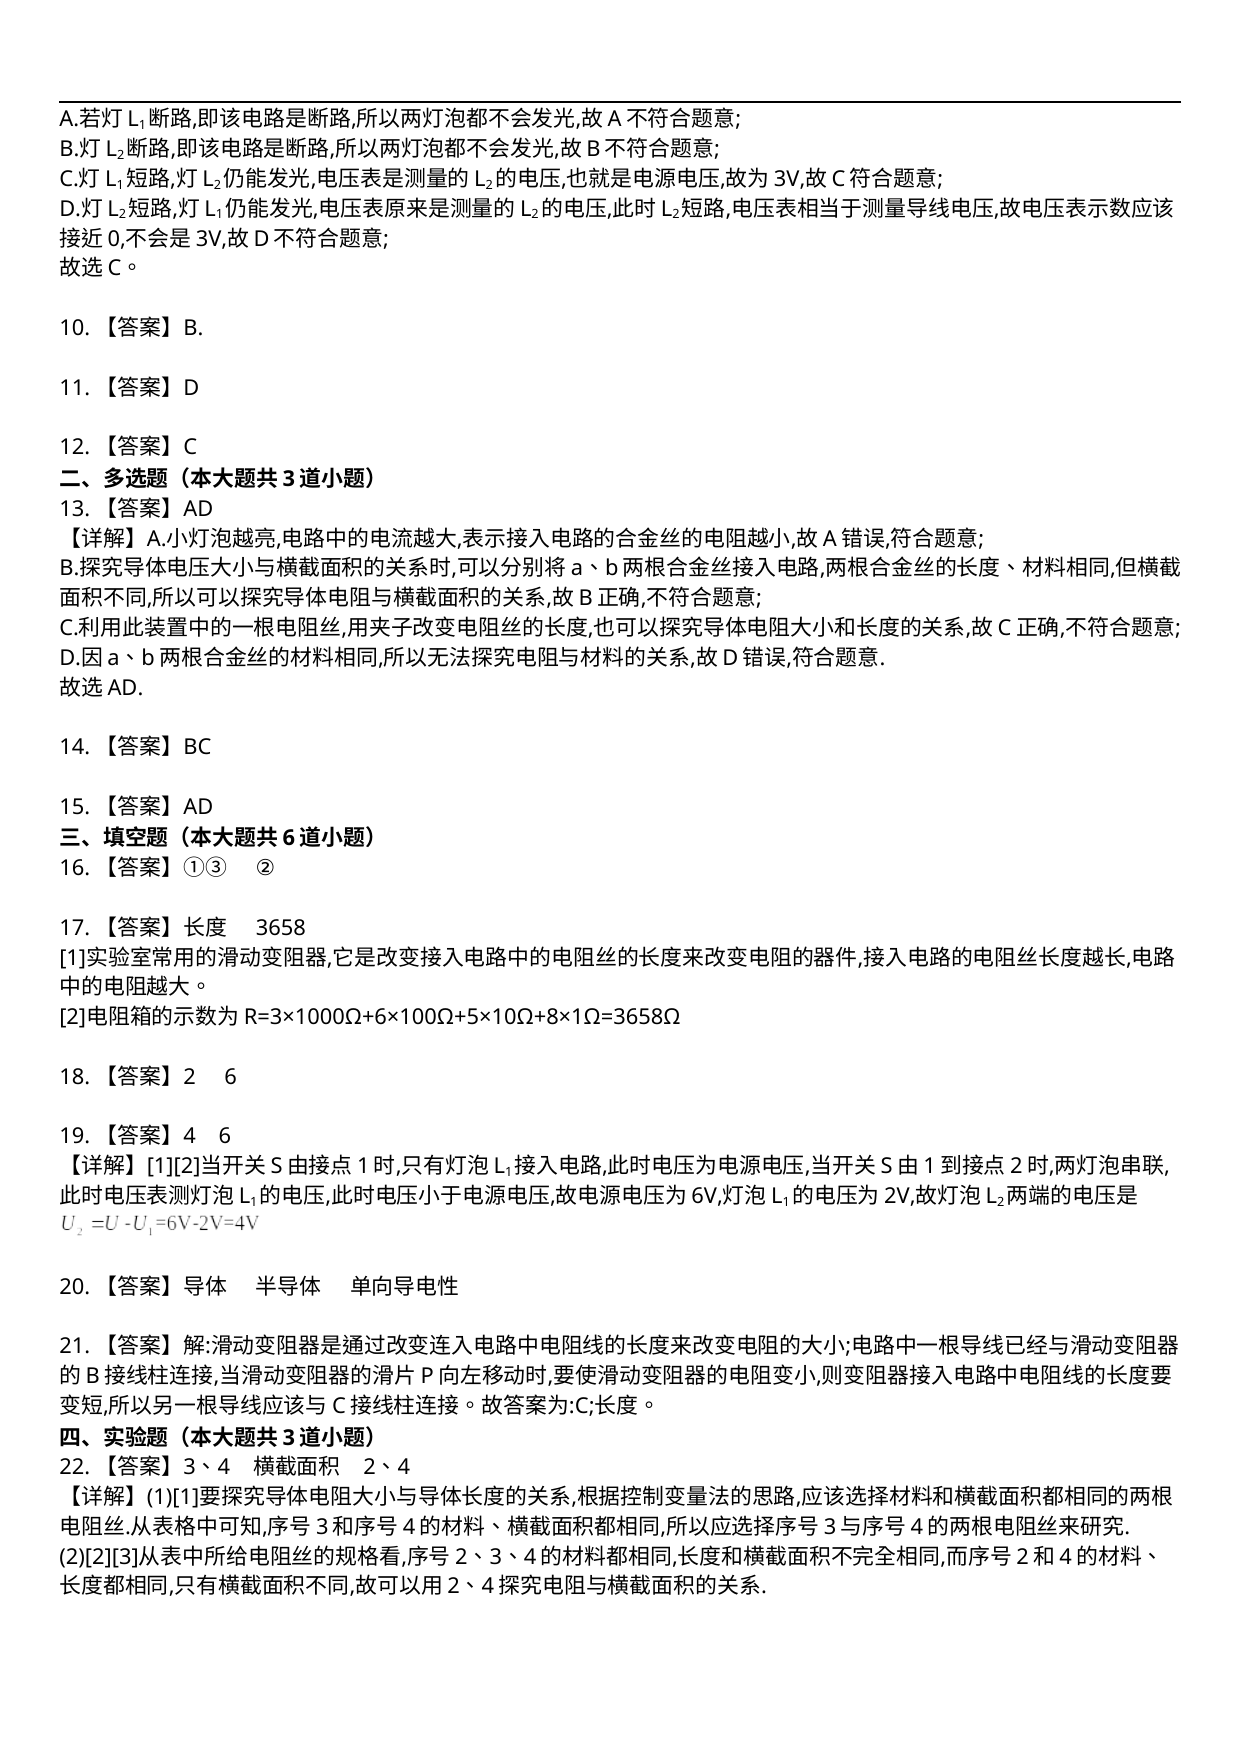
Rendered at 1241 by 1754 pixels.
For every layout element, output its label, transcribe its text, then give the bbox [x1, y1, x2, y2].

text 12. 【答案】C [59, 431, 1181, 461]
text 13. 【答案】AD [59, 493, 1181, 522]
text B.灯L2断路,即该电路是断路,所以两灯泡都不会发光,故B不符合题意; [59, 133, 1181, 163]
text 四、实验题（本大题共3道小题） [59, 1419, 1181, 1451]
text 【详解】(1)[1]要探究导体电阻大小与导体长度的关系,根据控制变量法的思路,应该选择材料和横截面积都相同的两根电阻丝.从表格中可知,序号3和序号4的材料、横截面积都相同,所以应选择序号3与序号4的两根电阻丝来研究. [59, 1481, 1181, 1541]
text [2]电阻箱的示数为R=3×1000Ω+6×100Ω+5×10Ω+8×1Ω=3658Ω [59, 1001, 1181, 1031]
text 22. 【答案】3、4 横截面积 2、4 [59, 1451, 1181, 1481]
text 二、多选题（本大题共3道小题） [59, 461, 1181, 493]
text 17. 【答案】长度 3658 [59, 912, 1181, 942]
text 10. 【答案】B. [59, 312, 1181, 342]
text 14. 【答案】BC [59, 731, 1181, 761]
text 三、填空题（本大题共6道小题） [59, 820, 1181, 852]
text D.灯L2短路,灯L1仍能发光,电压表原来是测量的L2的电压,此时L2短路,电压表相当于测量导线电压,故电压表示数应该接近0,不会是3V,故D不符合题意; [59, 193, 1181, 252]
text 16. 【答案】①③ ② [59, 852, 1181, 882]
text 11. 【答案】D [59, 372, 1181, 401]
text 故选AD. [59, 671, 1181, 701]
text C.灯L1短路,灯L2仍能发光,电压表是测量的L2的电压,也就是电源电压,故为3V,故C符合题意; [59, 163, 1181, 193]
text B.探究导体电压大小与横截面积的关系时,可以分别将a、b两根合金丝接入电路,两根合金丝的长度、材料相同,但横截面积不同,所以可以探究导体电阻与横截面积的关系,故B正确,不符合题意; [59, 552, 1181, 612]
text [1]实验室常用的滑动变阻器,它是改变接入电路中的电阻丝的长度来改变电阻的器件,接入电路的电阻丝长度越长,电路中的电阻越大。 [59, 942, 1181, 1001]
text C.利用此装置中的一根电阻丝,用夹子改变电阻丝的长度,也可以探究导体电阻大小和长度的关系,故C正确,不符合题意; [59, 612, 1181, 642]
text 15. 【答案】AD [59, 791, 1181, 820]
text D.因a、b两根合金丝的材料相同,所以无法探究电阻与材料的关系,故D错误,符合题意. [59, 642, 1181, 671]
text 19. 【答案】4 6 [59, 1120, 1181, 1150]
text 故选C。 [59, 252, 1181, 282]
text 21. 【答案】解:滑动变阻器是通过改变连入电路中电阻线的长度来改变电阻的大小;电路中一根导线已经与滑动变阻器的B接线柱连接,当滑动变阻器的滑片P向左移动时,要使滑动变阻器的电阻变小,则变阻器接入电路中电阻线的长度要变短,所以另一根导线应该与C接线柱连接。故答案为:C;长度。 [59, 1330, 1181, 1419]
text 20. 【答案】导体 半导体 单向导电性 [59, 1271, 1181, 1300]
text 18. 【答案】2 6 [59, 1061, 1181, 1091]
text 【详解】[1][2]当开关S由接点1时,只有灯泡L1接入电路,此时电压为电源电压,当开关S由1到接点2时,两灯泡串联,此时电压表测灯泡L1的电压,此时电压小于电源电压,故电源电压为6V,灯泡L1的电压为2V,故灯泡L2两端的电压是 [59, 1150, 1181, 1210]
text (2)[2][3]从表中所给电阻丝的规格看,序号2、3、4的材料都相同,长度和横截面积不完全相同,而序号2和4的材料、长度都相同,只有横截面积不同,故可以用2、4探究电阻与横截面积的关系. [59, 1541, 1181, 1600]
text 【详解】A.小灯泡越亮,电路中的电流越大,表示接入电路的合金丝的电阻越小,故A错误,符合题意; [59, 522, 1181, 552]
text A.若灯L1断路,即该电路是断路,所以两灯泡都不会发光,故A不符合题意; [59, 103, 1181, 133]
